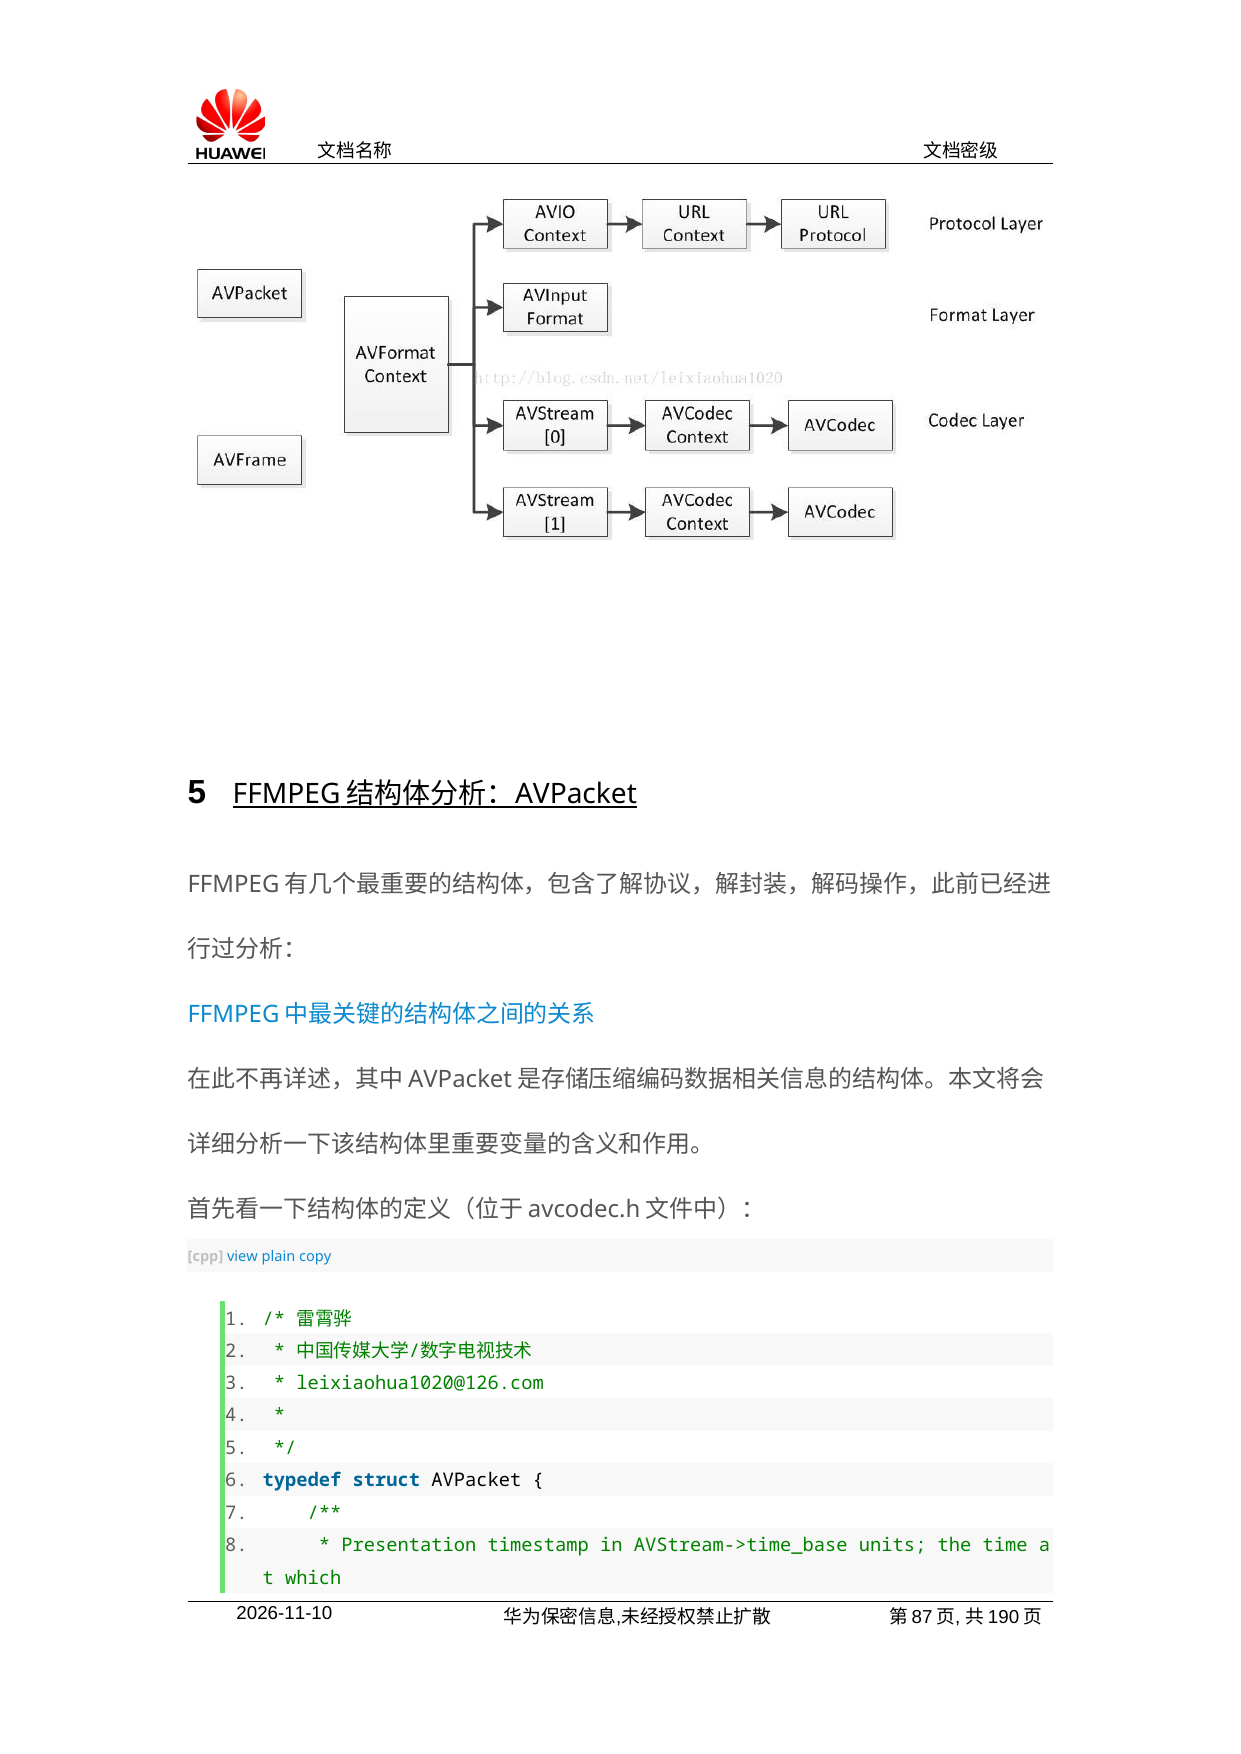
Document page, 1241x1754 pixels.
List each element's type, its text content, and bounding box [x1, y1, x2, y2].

list * Presentation timestamp in AVStream->time_base units; the time at which [225, 1528, 1053, 1593]
list typedef struct AVPacket { [225, 1463, 1053, 1496]
text FFMPEG有几个最重要的结构体，包含了解协议，解封装，解码操作，此前已经进行过分析： [187, 849, 1053, 979]
subtitle FFMPEG结构体分析：AVPacket [187, 759, 1053, 824]
text [cpp] view plain copy [187, 1239, 1053, 1272]
list /* 雷霄骅 [225, 1301, 1053, 1333]
list * 中国传媒大学/数字电视技术 [225, 1333, 1053, 1366]
list /** [225, 1496, 1053, 1528]
text 在此不再详述，其中AVPacket是存储压缩编码数据相关信息的结构体。本文将会详细分析一下该结构体里重要变量的含义和作用。 [187, 1044, 1053, 1174]
picture [196, 89, 265, 159]
text FFMPEG中最关键的结构体之间的关系 [187, 979, 1053, 1044]
list * leixiaohua1020@126.com [225, 1366, 1053, 1398]
list * [225, 1398, 1053, 1431]
text 首先看一下结构体的定义（位于avcodec.h文件中）： [187, 1174, 1053, 1239]
list */ [225, 1431, 1053, 1463]
picture [197, 196, 1043, 540]
